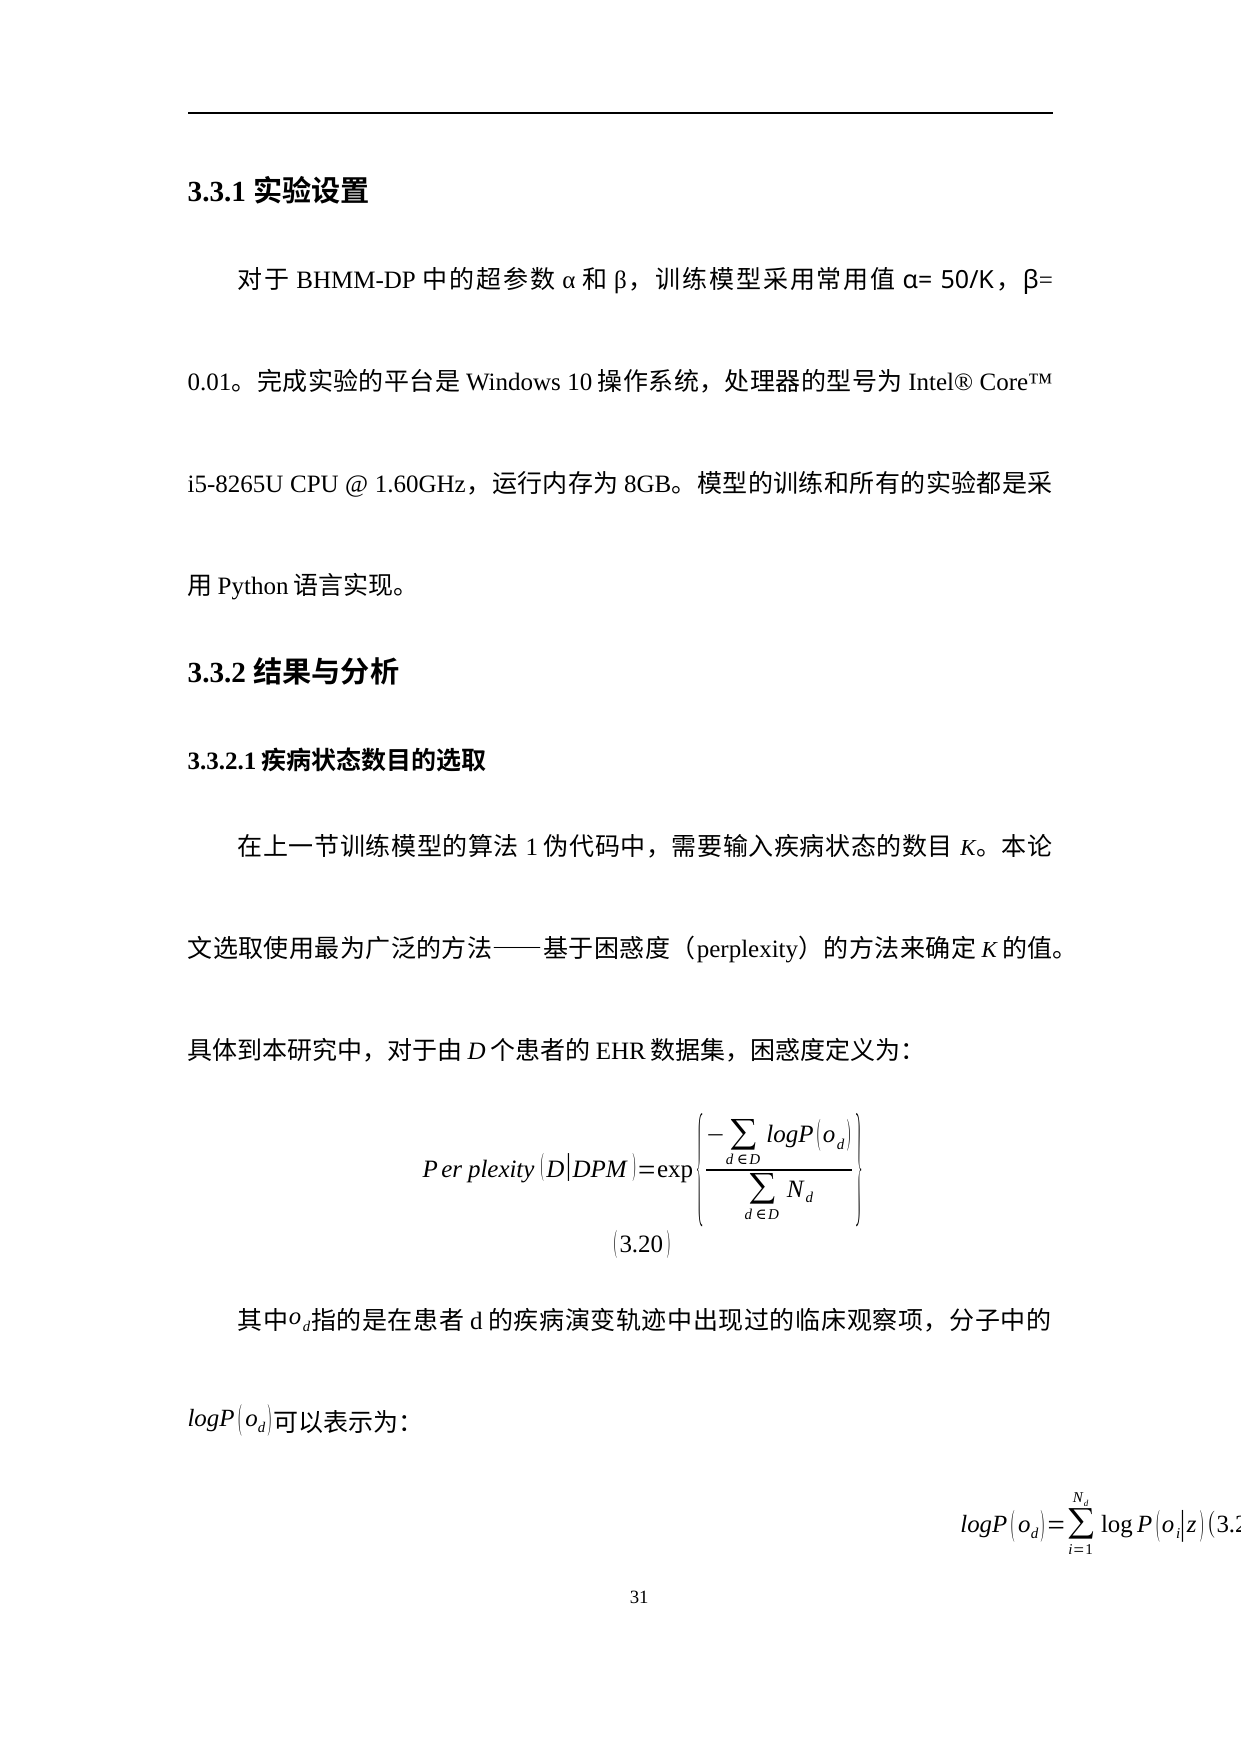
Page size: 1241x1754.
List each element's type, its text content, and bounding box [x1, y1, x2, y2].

text 其中指的是在患者d的疾病演变轨迹中出现过的临床观察项，分子中的可以表示为： [187, 1285, 1053, 1454]
text 对于BHMM-DP中的超参数α和β，训练模型采用常用值α= 50/K，β= 0.01。完成实验的平台是Windows 10操作系统，处理器的型号为Intel® Core™ i5-8265U CPU @ 1.60GHz，运行内存为8GB。模型的训练和所有的实验都是采用Python语言实现。 [187, 244, 1053, 617]
text 3.3.2.1疾病状态数目的选取 [187, 725, 1053, 793]
text 在上一节训练模型的算法1伪代码中，需要输入疾病状态的数目K。本论文选取使用最为广泛的方法——基于困惑度（perplexity）的方法来确定K的值。具体到本研究中，对于由D个患者的EHR数据集，困惑度定义为： [187, 811, 1053, 1082]
subtitle 实验设置 [187, 155, 1053, 223]
subtitle 结果与分析 [187, 636, 1053, 703]
